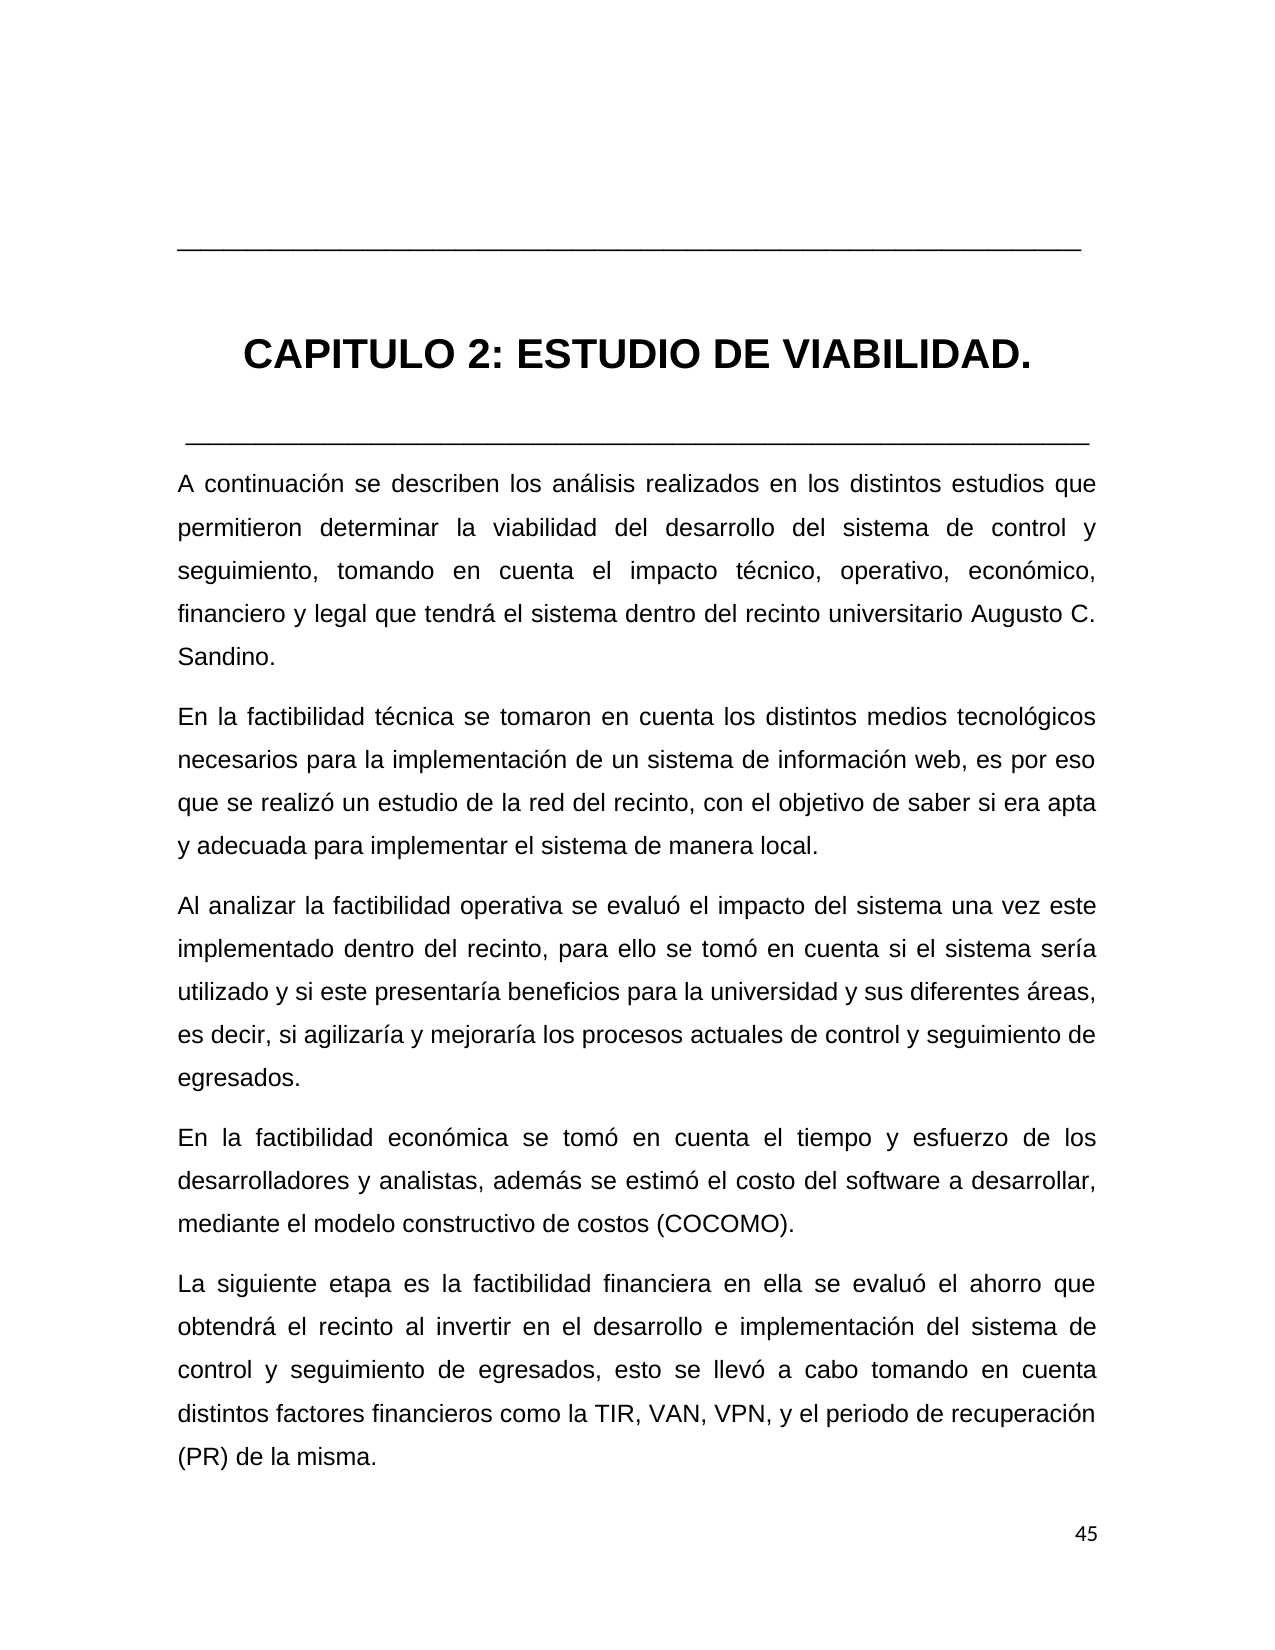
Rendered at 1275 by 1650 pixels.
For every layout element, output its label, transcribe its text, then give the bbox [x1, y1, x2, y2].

text En la factibilidad económica se tomó en cuenta el tiempo y esfuerzo de los desarrolladores y analistas, además se estimó el costo del software a desarrollar, mediante el modelo constructivo de costos (COCOMO). [177, 1123, 1098, 1238]
text _______________________________________ [177, 207, 1098, 255]
text _______________________________________ [177, 401, 1098, 449]
text Al analizar la factibilidad operativa se evaluó el impacto del sistema una vez este implementado dentro del recinto, para ello se tomó en cuenta si el sistema sería utilizado y si este presentaría beneficios para la universidad y sus diferentes áreas, es decir, si agilizaría y mejoraría los procesos actuales de control y seguimiento de egresados. [177, 891, 1098, 1092]
text La siguiente etapa es la factibilidad financiera en ella se evaluó el ahorro que obtendrá el recinto al invertir en el desarrollo e implementación del sistema de control y seguimiento de egresados, esto se llevó a cabo tomando en cuenta distintos factores financieros como la TIR, VAN, VPN, y el periodo de recuperación (PR) de la misma. [177, 1269, 1098, 1471]
text En la factibilidad técnica se tomaron en cuenta los distintos medios tecnológicos necesarios para la implementación de un sistema de información web, es por eso que se realizó un estudio de la red del recinto, con el objetivo de saber si era apta y adecuada para implementar el sistema de manera local. [177, 702, 1098, 860]
text A continuación se describen los análisis realizados en los distintos estudios que permitieron determinar la viabilidad del desarrollo del sistema de control y seguimiento, tomando en cuenta el impacto técnico, operativo, económico, financiero y legal que tendrá el sistema dentro del recinto universitario Augusto C. Sandino. [177, 469, 1098, 671]
subtitle CAPITULO 2: ESTUDIO DE VIABILIDAD. [177, 329, 1098, 377]
